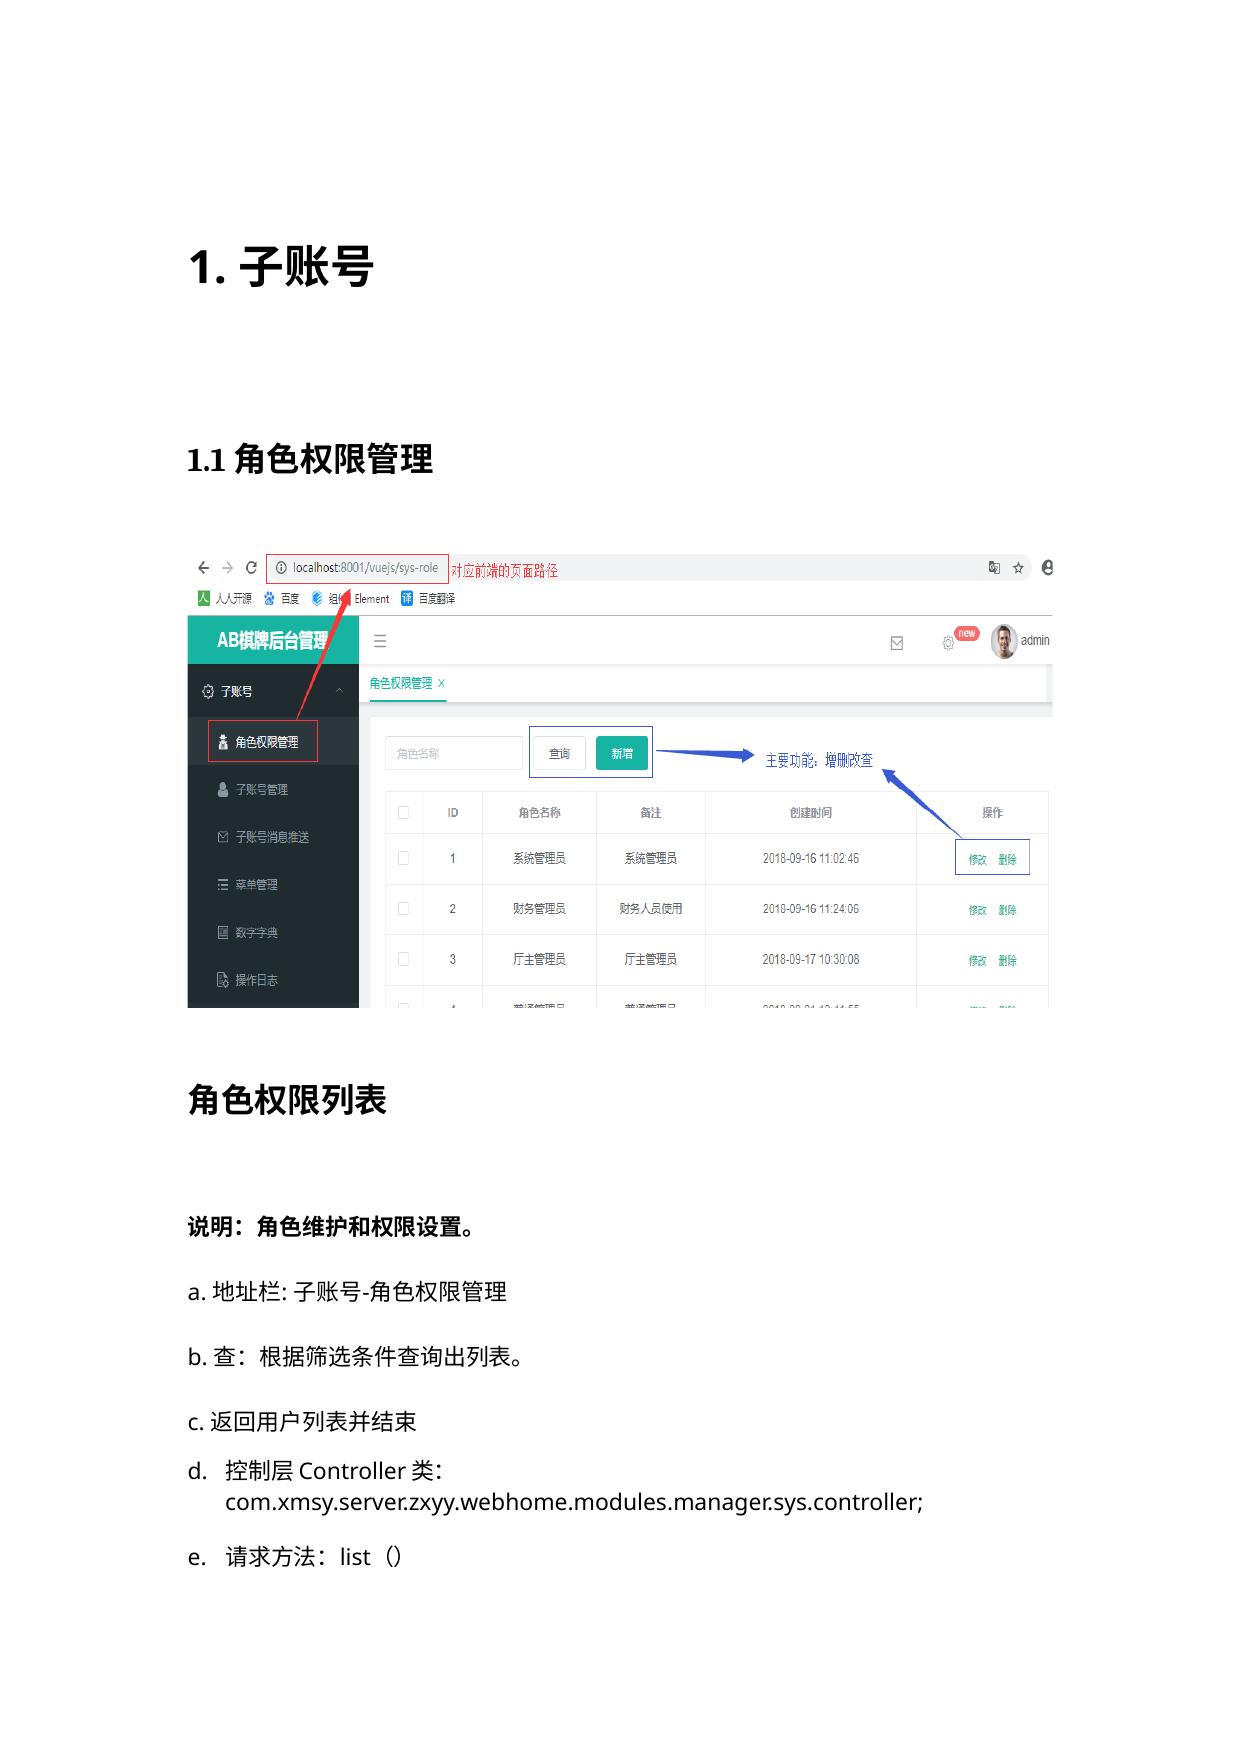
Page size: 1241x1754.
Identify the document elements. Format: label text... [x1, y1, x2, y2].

list 请求方法：list（） [187, 1538, 1053, 1572]
subtitle 1.1 角色权限管理 [187, 424, 1053, 489]
subtitle 子账号 [187, 230, 1053, 296]
picture [187, 551, 1053, 1008]
text b. 查：根据筛选条件查询出列表。 [187, 1323, 1053, 1388]
subtitle 角色权限列表 [187, 1066, 1053, 1131]
text a. 地址栏: 子账号-角色权限管理 [187, 1258, 1053, 1323]
text 说明：角色维护和权限设置。 [187, 1193, 1053, 1258]
text c. 返回用户列表并结束 [187, 1388, 1053, 1453]
list 控制层Controller类：com.xmsy.server.zxyy.webhome.modules.manager.sys.controller; [187, 1453, 1053, 1517]
